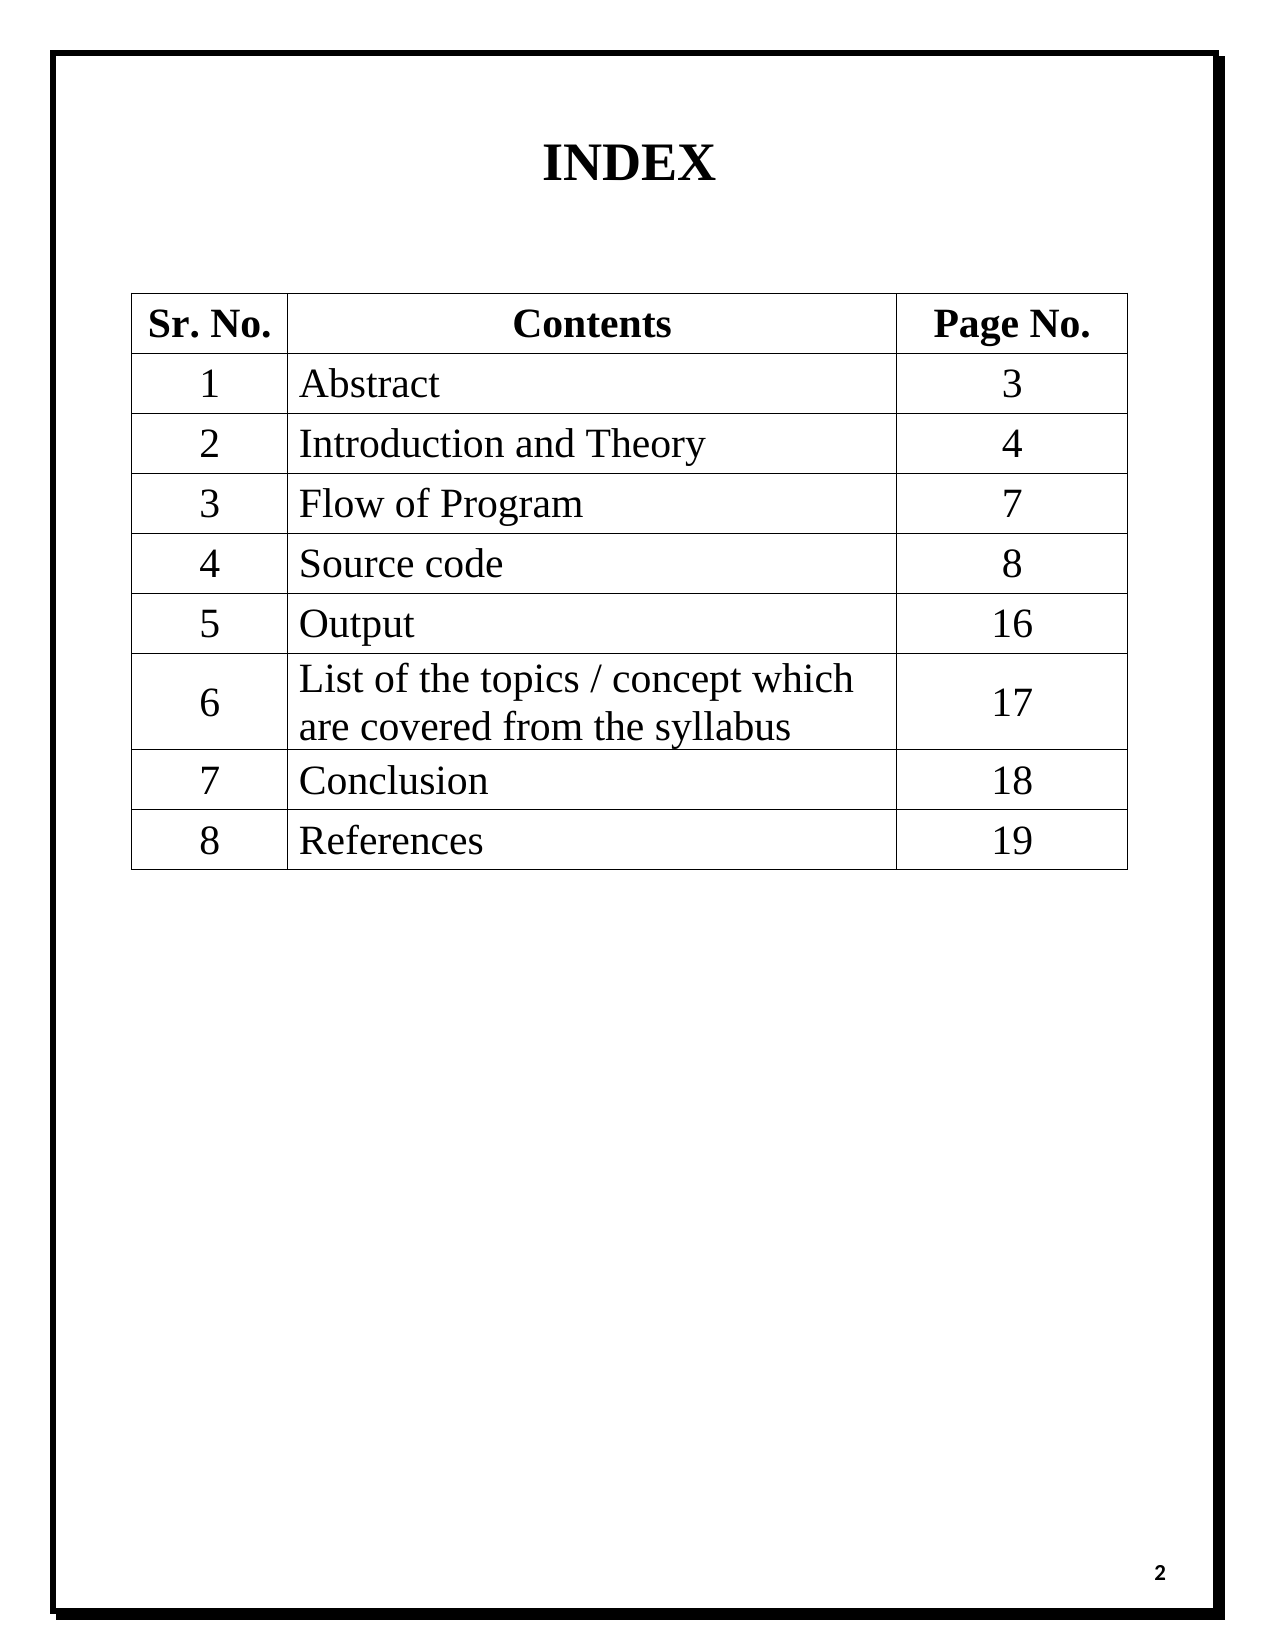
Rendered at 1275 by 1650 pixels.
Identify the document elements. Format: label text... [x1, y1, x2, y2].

table_cell 16 [897, 594, 1127, 652]
table_cell 5 [132, 594, 287, 652]
table_cell References [288, 810, 896, 869]
table_cell 7 [132, 750, 287, 809]
table_header Sr. No. [132, 294, 287, 352]
table_header Contents [288, 294, 896, 352]
table_cell 3 [897, 354, 1127, 412]
table_cell 2 [132, 414, 287, 472]
table_cell 4 [132, 534, 287, 592]
table_header Page No. [897, 294, 1127, 352]
table_cell Conclusion [288, 750, 896, 809]
table_cell 7 [897, 474, 1127, 532]
text INDEX [94, 129, 1166, 192]
table_cell Flow of Program [288, 474, 896, 532]
table_cell Abstract [288, 354, 896, 412]
table_cell 1 [132, 354, 287, 412]
table_cell 8 [897, 534, 1127, 592]
table_cell Introduction and Theory [288, 414, 896, 472]
table_cell List of the topics / concept which are covered from the syllabus [288, 654, 896, 749]
table_cell 6 [132, 654, 287, 749]
table_cell 8 [132, 810, 287, 869]
table_cell 4 [897, 414, 1127, 472]
table_cell Source code [288, 534, 896, 592]
table_cell 17 [897, 654, 1127, 749]
table_cell 18 [897, 750, 1127, 809]
table_cell 19 [897, 810, 1127, 869]
table_cell 3 [132, 474, 287, 532]
table_cell Output [288, 594, 896, 652]
